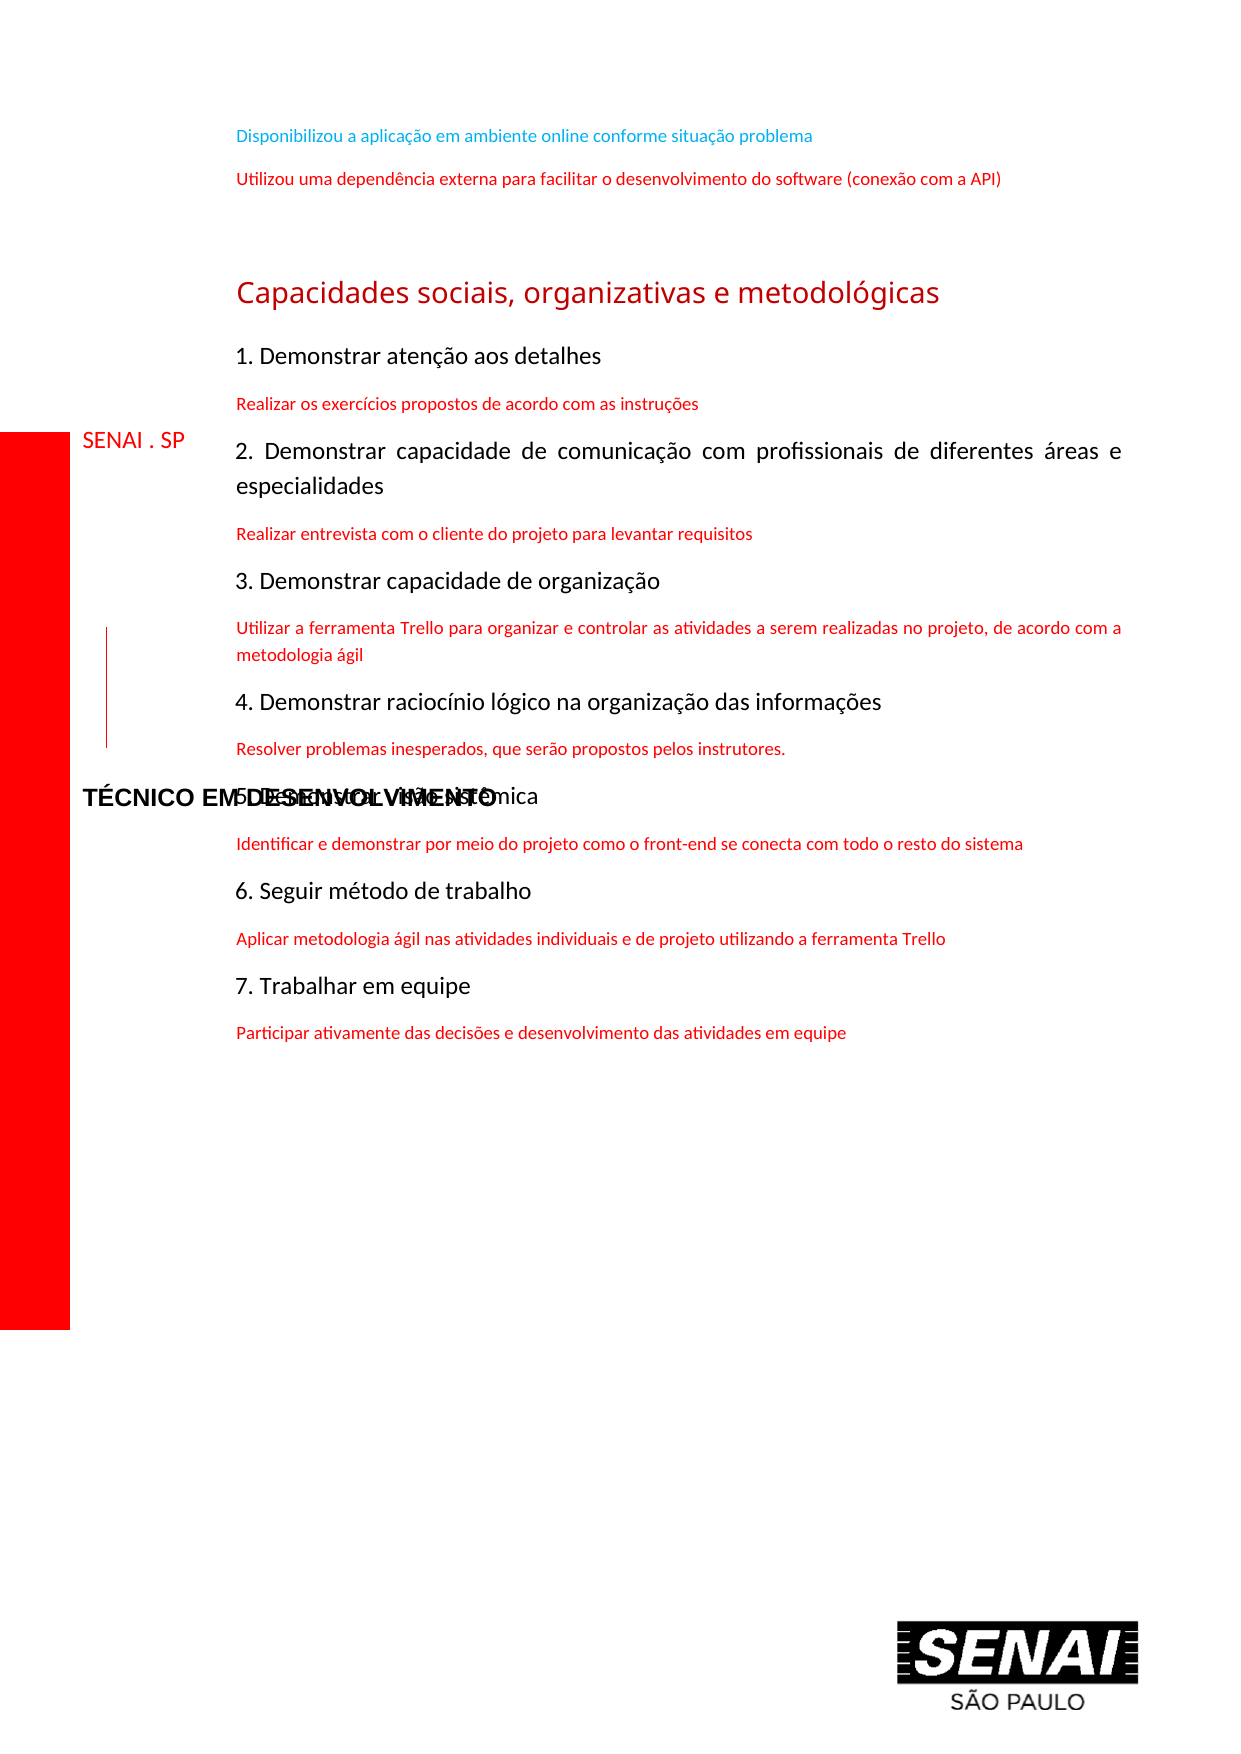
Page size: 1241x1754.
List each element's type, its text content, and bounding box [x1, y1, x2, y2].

picture [897, 1614, 1143, 1710]
text 4. Demonstrar raciocínio lógico na organização das informações [235, 686, 1123, 716]
text 6. Seguir método de trabalho [235, 875, 1123, 906]
text 5. Demonstrar visão sistêmica [235, 781, 1123, 811]
text 1. Demonstrar atenção aos detalhes [235, 340, 1123, 371]
text Resolver problemas inesperados, que serão propostos pelos instrutores. [236, 737, 1123, 760]
text Aplicar metodologia ágil nas atividades individuais e de projeto utilizando a ferramenta Trello [236, 927, 1123, 950]
text 3. Demonstrar capacidade de organização [235, 565, 1123, 595]
text 7. Trabalhar em equipe [235, 970, 1123, 1000]
text Realizar entrevista com o cliente do projeto para levantar requisitos [236, 522, 1123, 545]
text Disponibilizou a aplicação em ambiente online conforme situação problema [236, 124, 1123, 147]
text Utilizar a ferramenta Trello para organizar e controlar as atividades a serem realizadas no projeto, de acordo com a metodologia ágil [236, 616, 1123, 666]
subtitle Capacidades sociais, organizativas e metodológicas [236, 273, 1123, 312]
text Identificar e demonstrar por meio do projeto como o front-end se conecta com todo o resto do sistema [236, 832, 1123, 855]
text Realizar os exercícios propostos de acordo com as instruções [236, 392, 1123, 415]
text Participar ativamente das decisões e desenvolvimento das atividades em equipe [236, 1022, 1123, 1044]
text Utilizou uma dependência externa para facilitar o desenvolvimento do software (conexão com a API) [236, 167, 1123, 190]
text 2. Demonstrar capacidade de comunicação com profissionais de diferentes áreas e especialidades [235, 435, 1123, 501]
